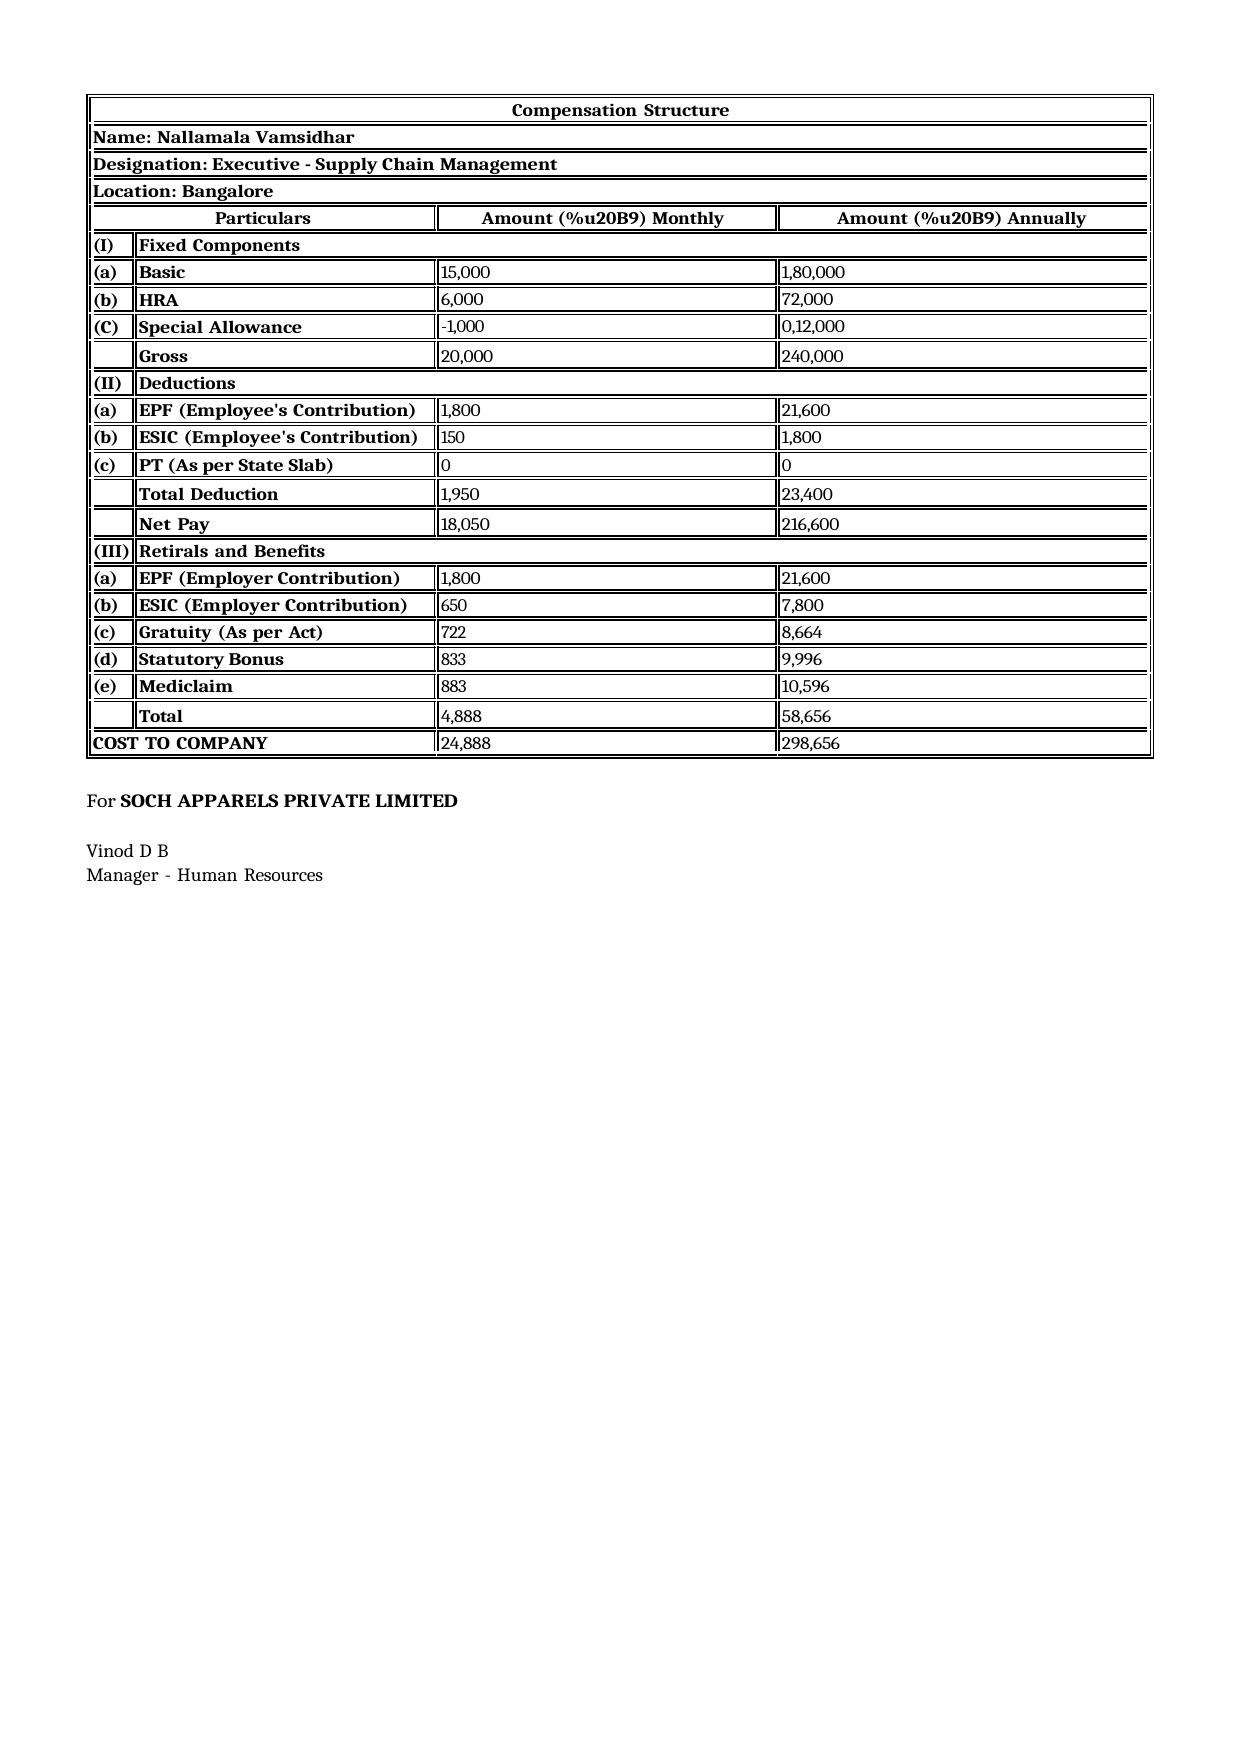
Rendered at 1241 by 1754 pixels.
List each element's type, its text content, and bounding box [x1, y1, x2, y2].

table_cell Retirals and Benefits [135, 535, 1152, 562]
table_cell ESIC (Employee's Contribution) [137, 426, 434, 448]
table_cell 883 [439, 675, 775, 697]
table_cell Fixed Components [135, 229, 1152, 256]
table_cell (b) [88, 421, 134, 448]
table_cell (e) [88, 670, 134, 697]
table_cell [88, 476, 134, 505]
table_cell 72,000 [777, 283, 1152, 310]
table_cell 15,000 [439, 261, 775, 283]
table_cell (c) [88, 449, 134, 476]
subtitle For SOCH APPARELS PRIVATE LIMITED [86, 791, 1166, 812]
table_cell (a) [88, 256, 134, 283]
table_cell PT (As per State Slab) [137, 453, 434, 476]
table_cell Location: Bangalore [88, 175, 1152, 202]
table_cell 4,888 [439, 702, 775, 727]
table_cell 21,600 [777, 562, 1152, 589]
table_cell 20,000 [439, 342, 775, 367]
table_cell Amount (%u20B9) Monthly [439, 207, 775, 229]
table_cell 216,600 [777, 505, 1152, 535]
table_cell 833 [439, 648, 775, 670]
table_cell Total Deduction [137, 480, 434, 505]
table_header Compensation Structure [91, 98, 1150, 121]
table_cell Amount (%u20B9) Annually [777, 202, 1152, 229]
table_cell Special Allowance [137, 315, 434, 337]
table_cell 1,800 [439, 399, 775, 421]
table_cell -1,000 [439, 315, 775, 337]
table_cell 6,000 [439, 288, 775, 310]
table_cell (d) [88, 643, 134, 670]
table_cell 1,800 [777, 421, 1152, 448]
table_cell 650 [439, 594, 775, 616]
table_cell 240,000 [777, 338, 1152, 367]
table_cell (c) [88, 616, 134, 643]
text Manager - Human Resources [86, 865, 1166, 887]
table_cell Statutory Bonus [137, 648, 434, 670]
table_cell 1,80,000 [777, 256, 1152, 283]
table_cell Particulars [88, 202, 436, 229]
table_cell (b) [88, 589, 134, 616]
table_cell [88, 505, 134, 535]
table_cell 21,600 [777, 394, 1152, 421]
table_cell Total [137, 702, 434, 727]
table_cell 8,664 [777, 616, 1152, 643]
table_cell Basic [137, 261, 434, 283]
table_cell 9,996 [777, 643, 1152, 670]
table_cell HRA [137, 288, 434, 310]
table_cell [88, 698, 134, 727]
table_cell Mediclaim [137, 675, 434, 697]
table_cell Net Pay [137, 510, 434, 535]
table_cell 24,888 [436, 727, 777, 754]
table_cell 0 [439, 453, 775, 476]
text Vinod D B [86, 841, 1166, 862]
table_cell ESIC (Employer Contribution) [137, 594, 434, 616]
table_cell 722 [439, 621, 775, 643]
table_cell Deductions [135, 367, 1152, 394]
table_cell EPF (Employer Contribution) [137, 567, 434, 589]
table_cell 1,950 [439, 480, 775, 505]
table_cell (a) [88, 562, 134, 589]
table_cell (a) [88, 394, 134, 421]
table_cell (III) [88, 535, 134, 562]
table_cell 18,050 [439, 510, 775, 535]
table_cell Name: Nallamala Vamsidhar [88, 121, 1152, 148]
table_cell 150 [439, 426, 775, 448]
table_cell 0 [777, 449, 1152, 476]
table_cell COST TO COMPANY [88, 727, 436, 754]
table_cell EPF (Employee's Contribution) [137, 399, 434, 421]
table_cell 298,656 [777, 727, 1152, 754]
table_cell Gross [137, 342, 434, 367]
table_cell 23,400 [777, 476, 1152, 505]
table_cell (C) [88, 310, 134, 337]
table_cell Designation: Executive - Supply Chain Management [88, 148, 1152, 175]
table_cell (I) [88, 229, 134, 256]
table_cell (II) [88, 367, 134, 394]
table_cell 0,12,000 [777, 310, 1152, 337]
table_cell (b) [88, 283, 134, 310]
table_cell [88, 338, 134, 367]
table_cell Gratuity (As per Act) [137, 621, 434, 643]
table_cell 7,800 [777, 589, 1152, 616]
table_cell 10,596 [777, 670, 1152, 697]
table_cell 58,656 [777, 698, 1152, 727]
table_cell 1,800 [439, 567, 775, 589]
